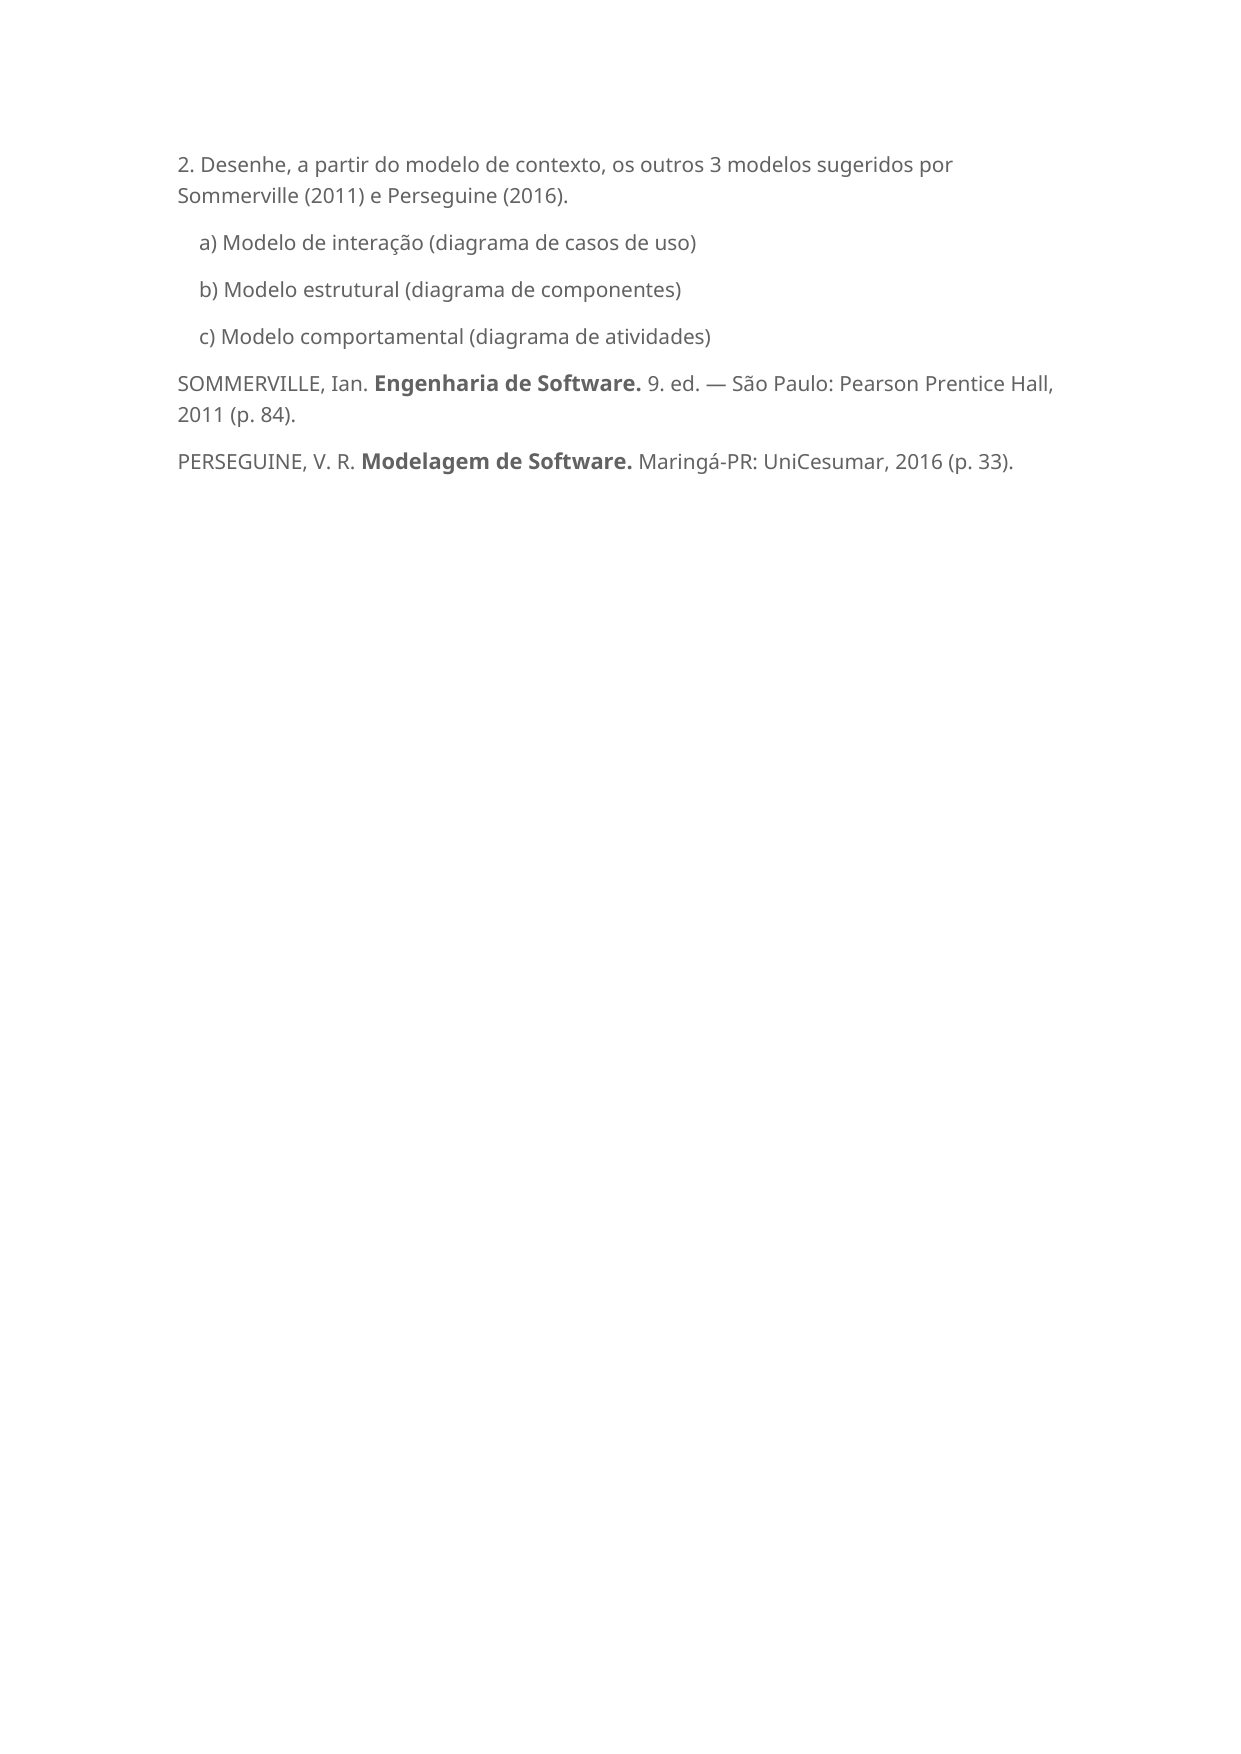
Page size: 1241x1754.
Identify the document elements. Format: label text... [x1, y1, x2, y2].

text 2. Desenhe, a partir do modelo de contexto, os outros 3 modelos sugeridos por Sommerville (2011) e Perseguine (2016). [177, 148, 1063, 210]
text b) Modelo estrutural (diagrama de componentes) [177, 273, 1063, 304]
text PERSEGUINE, V. R. Modelagem de Software. Maringá-PR: UniCesumar, 2016 (p. 33). [177, 444, 1063, 476]
text c) Modelo comportamental (diagrama de atividades) [177, 319, 1063, 351]
text a) Modelo de interação (diagrama de casos de uso) [177, 226, 1063, 257]
text SOMMERVILLE, Ian. Engenharia de Software. 9. ed. — São Paulo: Pearson Prentice Hall, 2011 (p. 84). [177, 366, 1063, 429]
